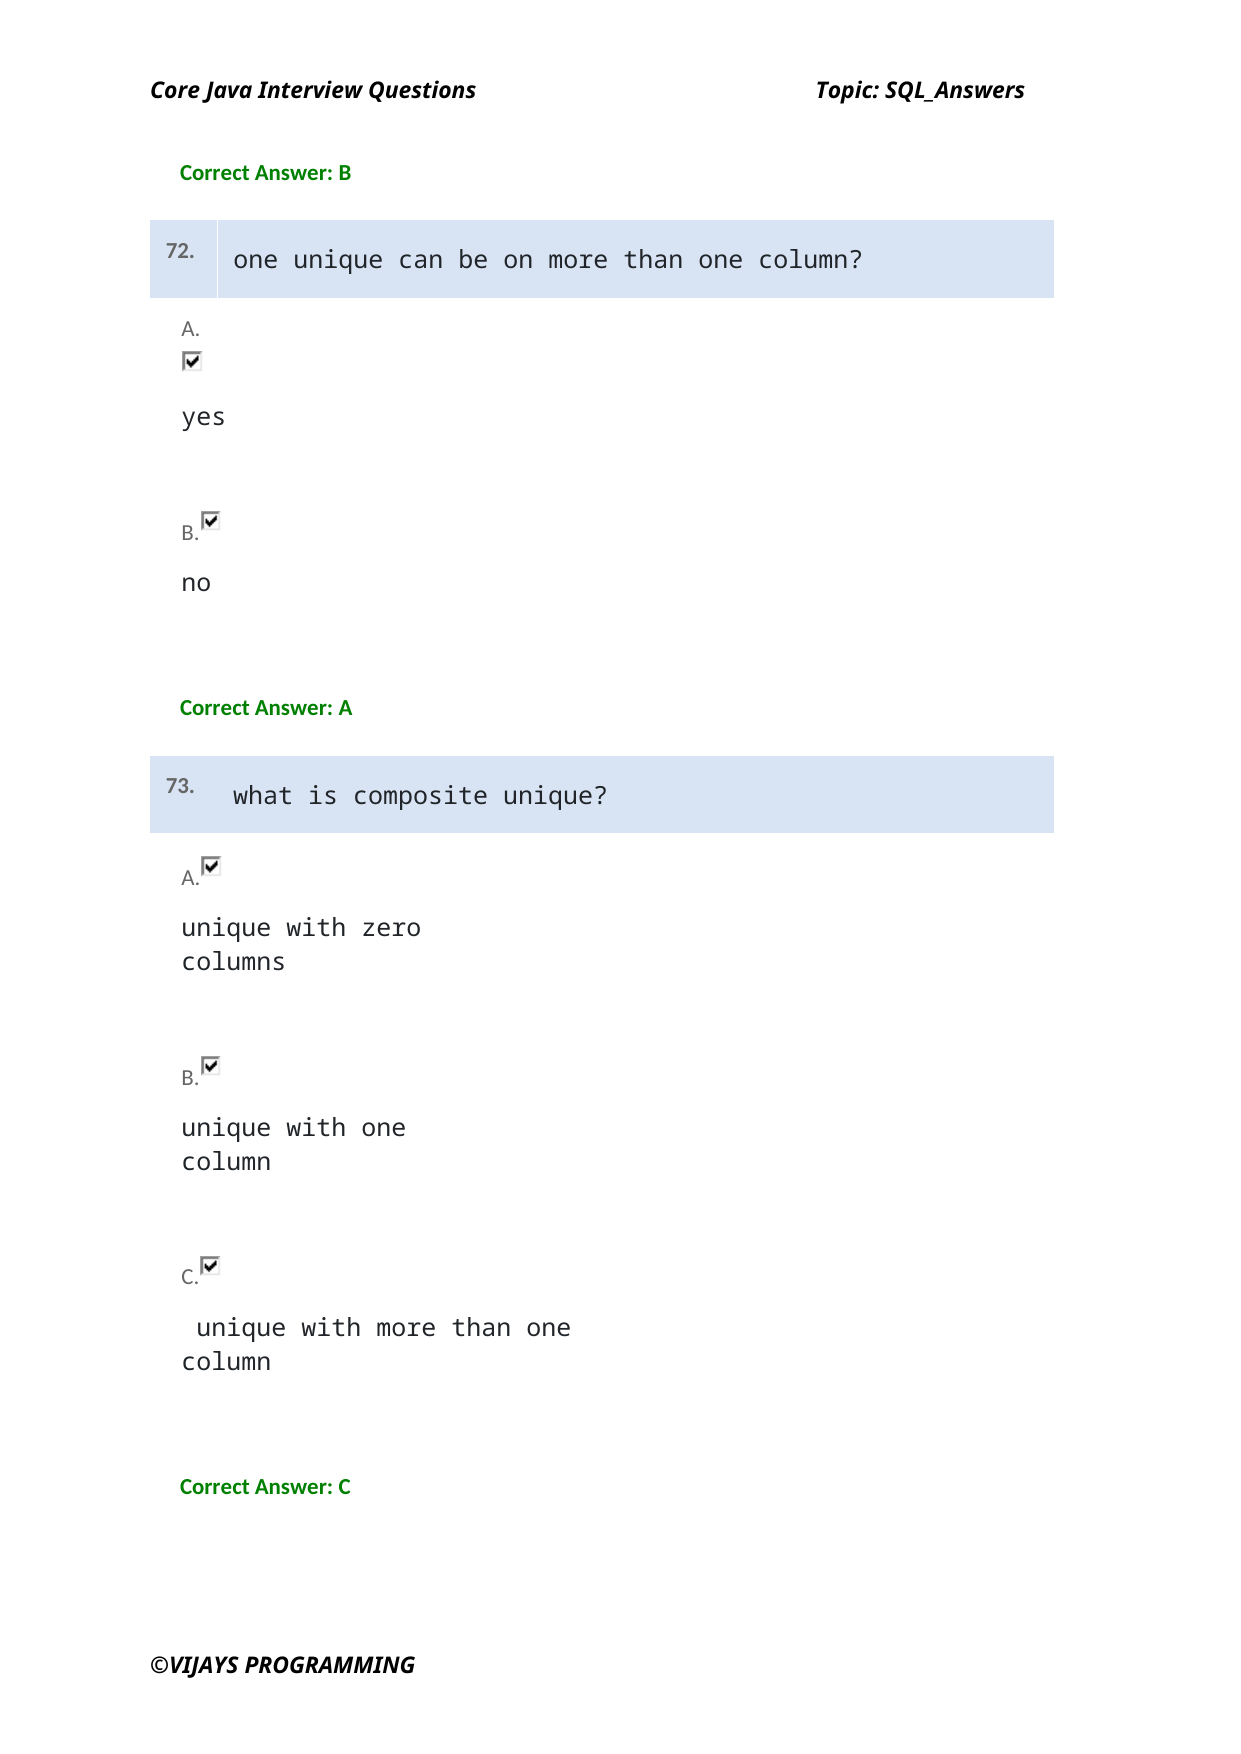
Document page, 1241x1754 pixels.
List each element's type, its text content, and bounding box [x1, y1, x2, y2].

table_cell 72. [150, 220, 217, 298]
table_cell Correct Answer: A [150, 685, 1090, 756]
table_header 73. [150, 756, 217, 833]
table_cell one unique can be on more than one column? [218, 220, 1054, 298]
table_cell [150, 834, 1090, 1464]
table_header what is composite unique? [217, 756, 1054, 833]
table_cell Correct Answer: C [150, 1464, 1090, 1534]
table_cell Correct Answer: B [150, 150, 1090, 220]
table_cell [150, 298, 1090, 685]
